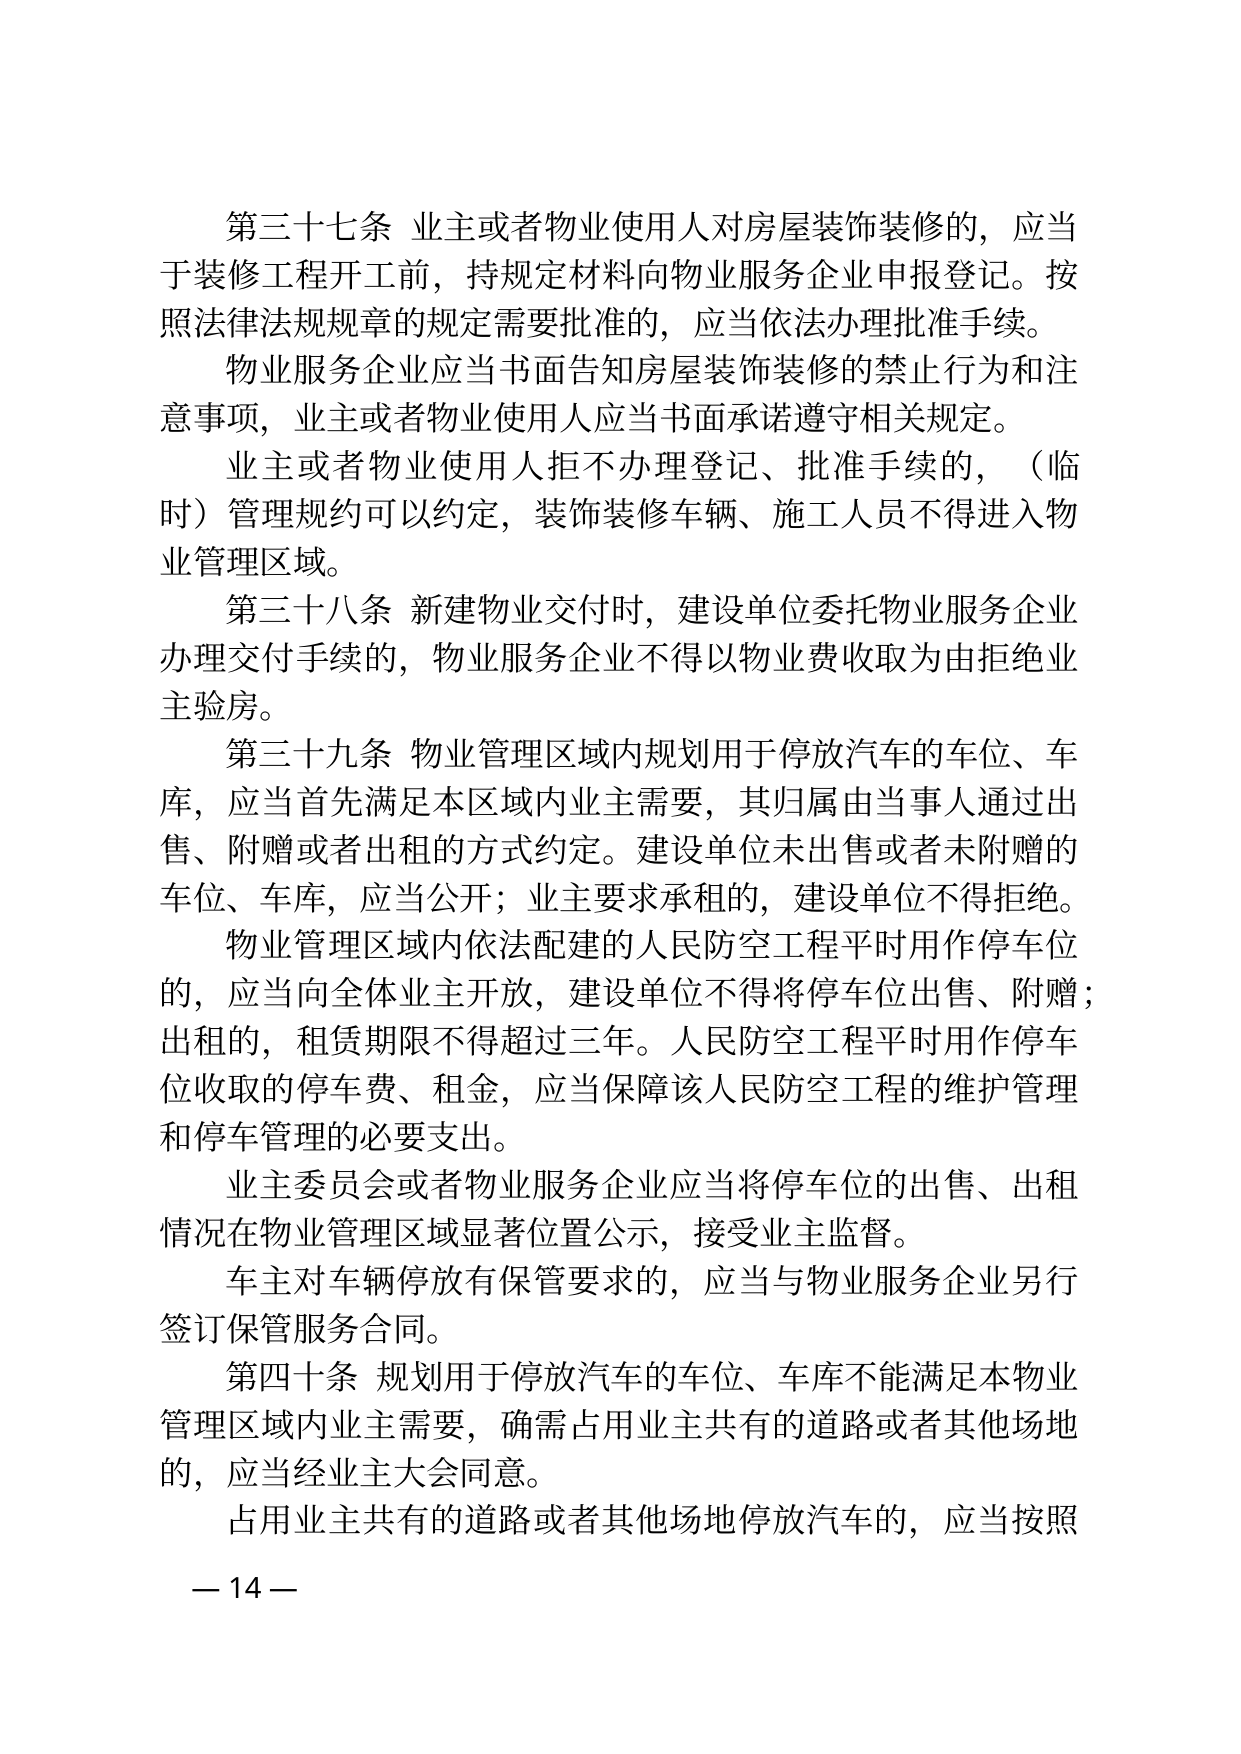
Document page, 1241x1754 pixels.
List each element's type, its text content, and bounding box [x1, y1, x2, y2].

text 第三十九条 物业管理区域内规划用于停放汽车的车位、车库，应当首先满足本区域内业主需要，其归属由当事人通过出售、附赠或者出租的方式约定。建设单位未出售或者未附赠的车位、车库，应当公开；业主要求承租的，建设单位不得拒绝。 [159, 728, 1081, 919]
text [159, 1494, 1081, 1542]
text 第四十条 规划用于停放汽车的车位、车库不能满足本物业管理区域内业主需要，确需占用业主共有的道路或者其他场地的，应当经业主大会同意。 [159, 1351, 1081, 1494]
text 第三十八条 新建物业交付时，建设单位委托物业服务企业办理交付手续的，物业服务企业不得以物业费收取为由拒绝业主验房。 [159, 584, 1081, 728]
text 第三十七条 业主或者物业使用人对房屋装饰装修的，应当于装修工程开工前，持规定材料向物业服务企业申报登记。按照法律法规规章的规定需要批准的，应当依法办理批准手续。 [159, 201, 1081, 344]
text 物业服务企业应当书面告知房屋装饰装修的禁止行为和注意事项，业主或者物业使用人应当书面承诺遵守相关规定。 [159, 344, 1081, 440]
text 物业管理区域内依法配建的人民防空工程平时用作停车位的，应当向全体业主开放，建设单位不得将停车位出售、附赠；出租的，租赁期限不得超过三年。人民防空工程平时用作停车位收取的停车费、租金，应当保障该人民防空工程的维护管理和停车管理的必要支出。 [159, 919, 1081, 1159]
text 车主对车辆停放有保管要求的，应当与物业服务企业另行签订保管服务合同。 [159, 1255, 1081, 1351]
text 业主委员会或者物业服务企业应当将停车位的出售、出租情况在物业管理区域显著位置公示，接受业主监督。 [159, 1159, 1081, 1255]
text 业主或者物业使用人拒不办理登记、批准手续的，（临时）管理规约可以约定，装饰装修车辆、施工人员不得进入物业管理区域。 [159, 440, 1081, 584]
